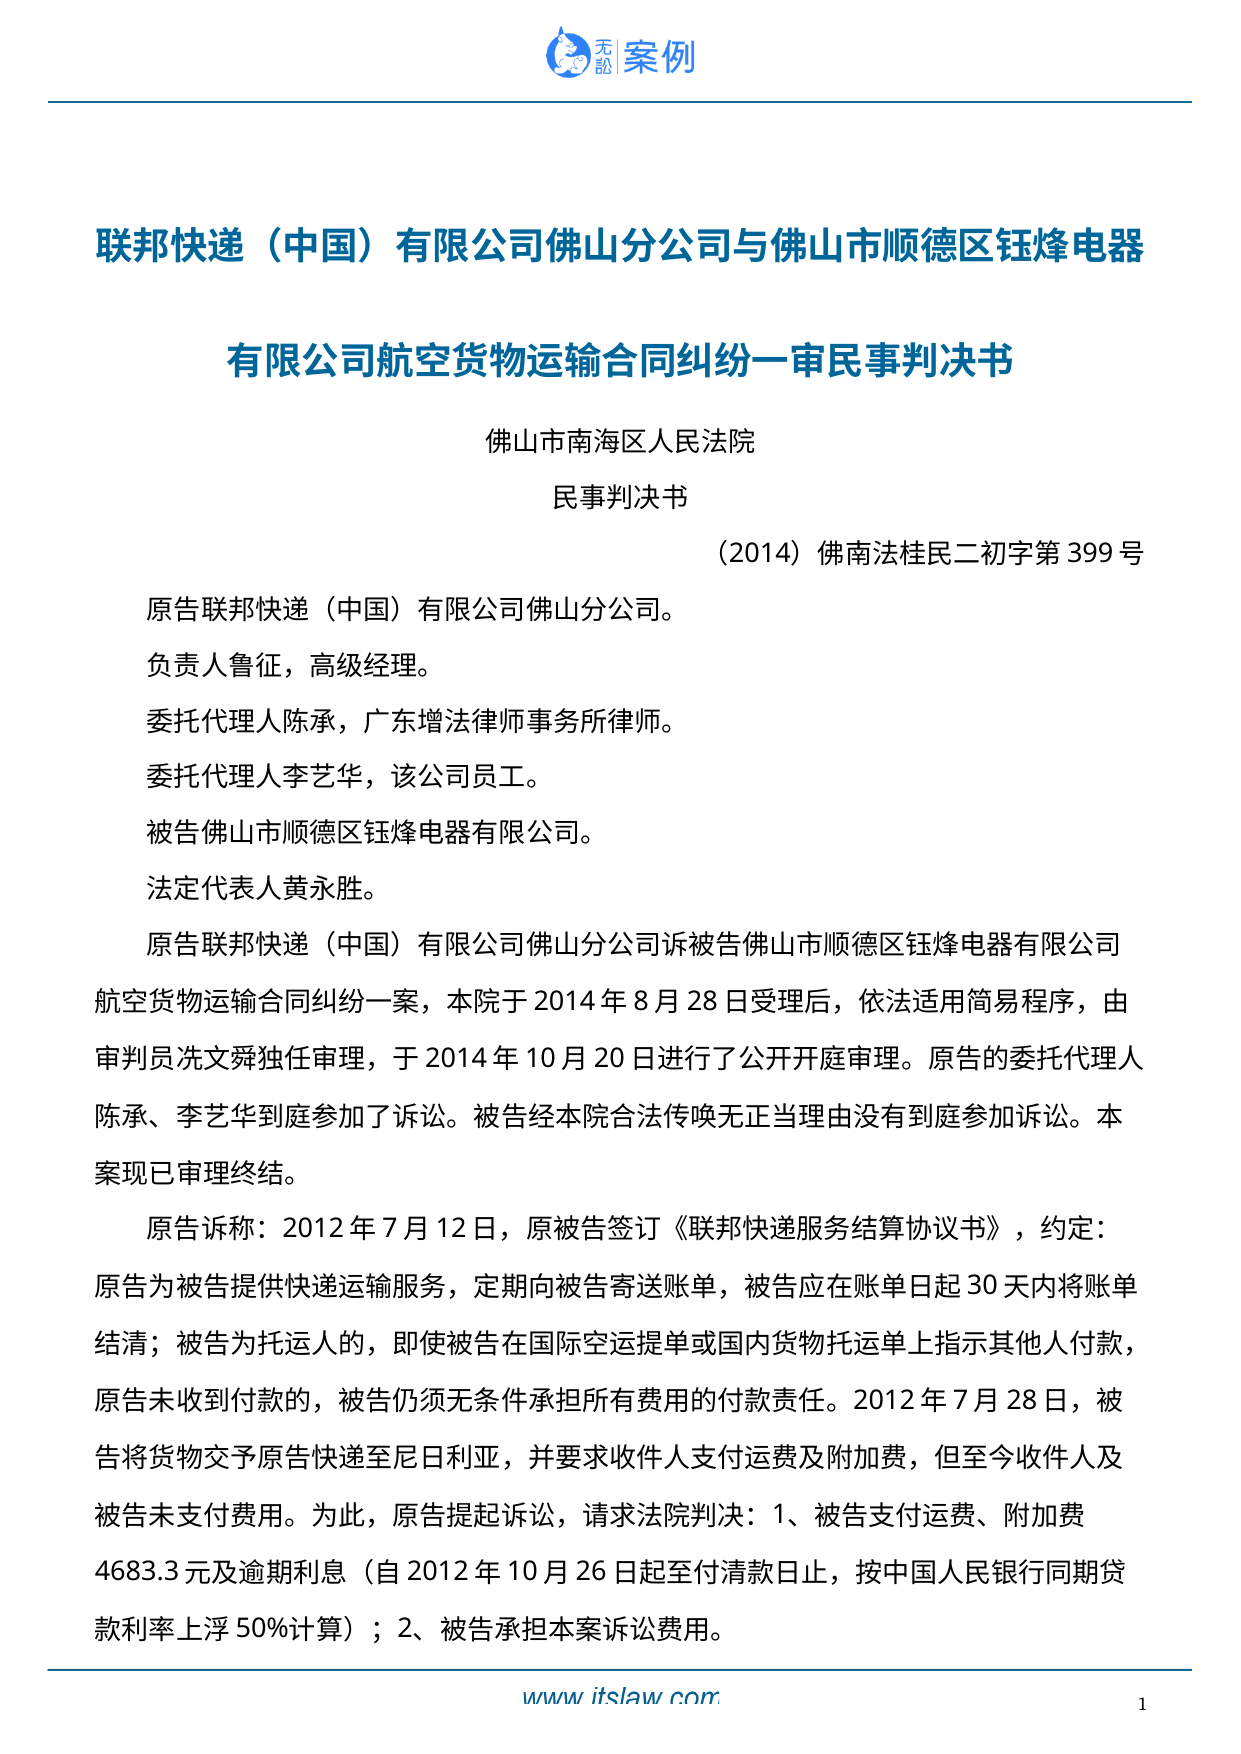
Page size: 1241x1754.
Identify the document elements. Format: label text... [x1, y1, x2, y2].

text 委托代理人陈承，广东增法律师事务所律师。 [94, 697, 1146, 741]
text 原告联邦快递（中国）有限公司佛山分公司诉被告佛山市顺德区钰烽电器有限公司航空货物运输合同纠纷一案，本院于2014年8月28日受理后，依法适用简易程序，由审判员冼文舜独任审理，于2014年10月20日进行了公开开庭审理。原告的委托代理人陈承、李艺华到庭参加了诉讼。被告经本院合法传唤无正当理由没有到庭参加诉讼。本案现已审理终结。 [94, 921, 1146, 1193]
picture [546, 26, 694, 78]
text 民事判决书 [94, 474, 1146, 518]
text 被告佛山市顺德区钰烽电器有限公司。 [94, 809, 1146, 853]
text 原告诉称：2012年7月12日，原被告签订《联邦快递服务结算协议书》，约定：原告为被告提供快递运输服务，定期向被告寄送账单，被告应在账单日起30天内将账单结清；被告为托运人的，即使被告在国际空运提单或国内货物托运单上指示其他人付款，原告未收到付款的，被告仍须无条件承担所有费用的付款责任。2012年7月28日，被告将货物交予原告快递至尼日利亚，并要求收件人支付运费及附加费，但至今收件人及被告未支付费用。为此，原告提起诉讼，请求法院判决：1、被告支付运费、附加费4683.3元及逾期利息（自2012年10月26日起至付清款日止，按中国人民银行同期贷款利率上浮50%计算）；2、被告承担本案诉讼费用。 [94, 1205, 1146, 1649]
text 联邦快递（中国）有限公司佛山分公司与佛山市顺德区钰烽电器有限公司航空货物运输合同纠纷一审民事判决书 [94, 85, 1146, 402]
text （2014）佛南法桂民二初字第399号 [94, 530, 1146, 574]
text 原告联邦快递（中国）有限公司佛山分公司。 [94, 586, 1146, 629]
text 佛山市南海区人民法院 [94, 418, 1146, 462]
text 委托代理人李艺华，该公司员工。 [94, 753, 1146, 797]
picture [523, 1687, 720, 1704]
text 法定代表人黄永胜。 [94, 865, 1146, 909]
text 负责人鲁征，高级经理。 [94, 641, 1146, 685]
